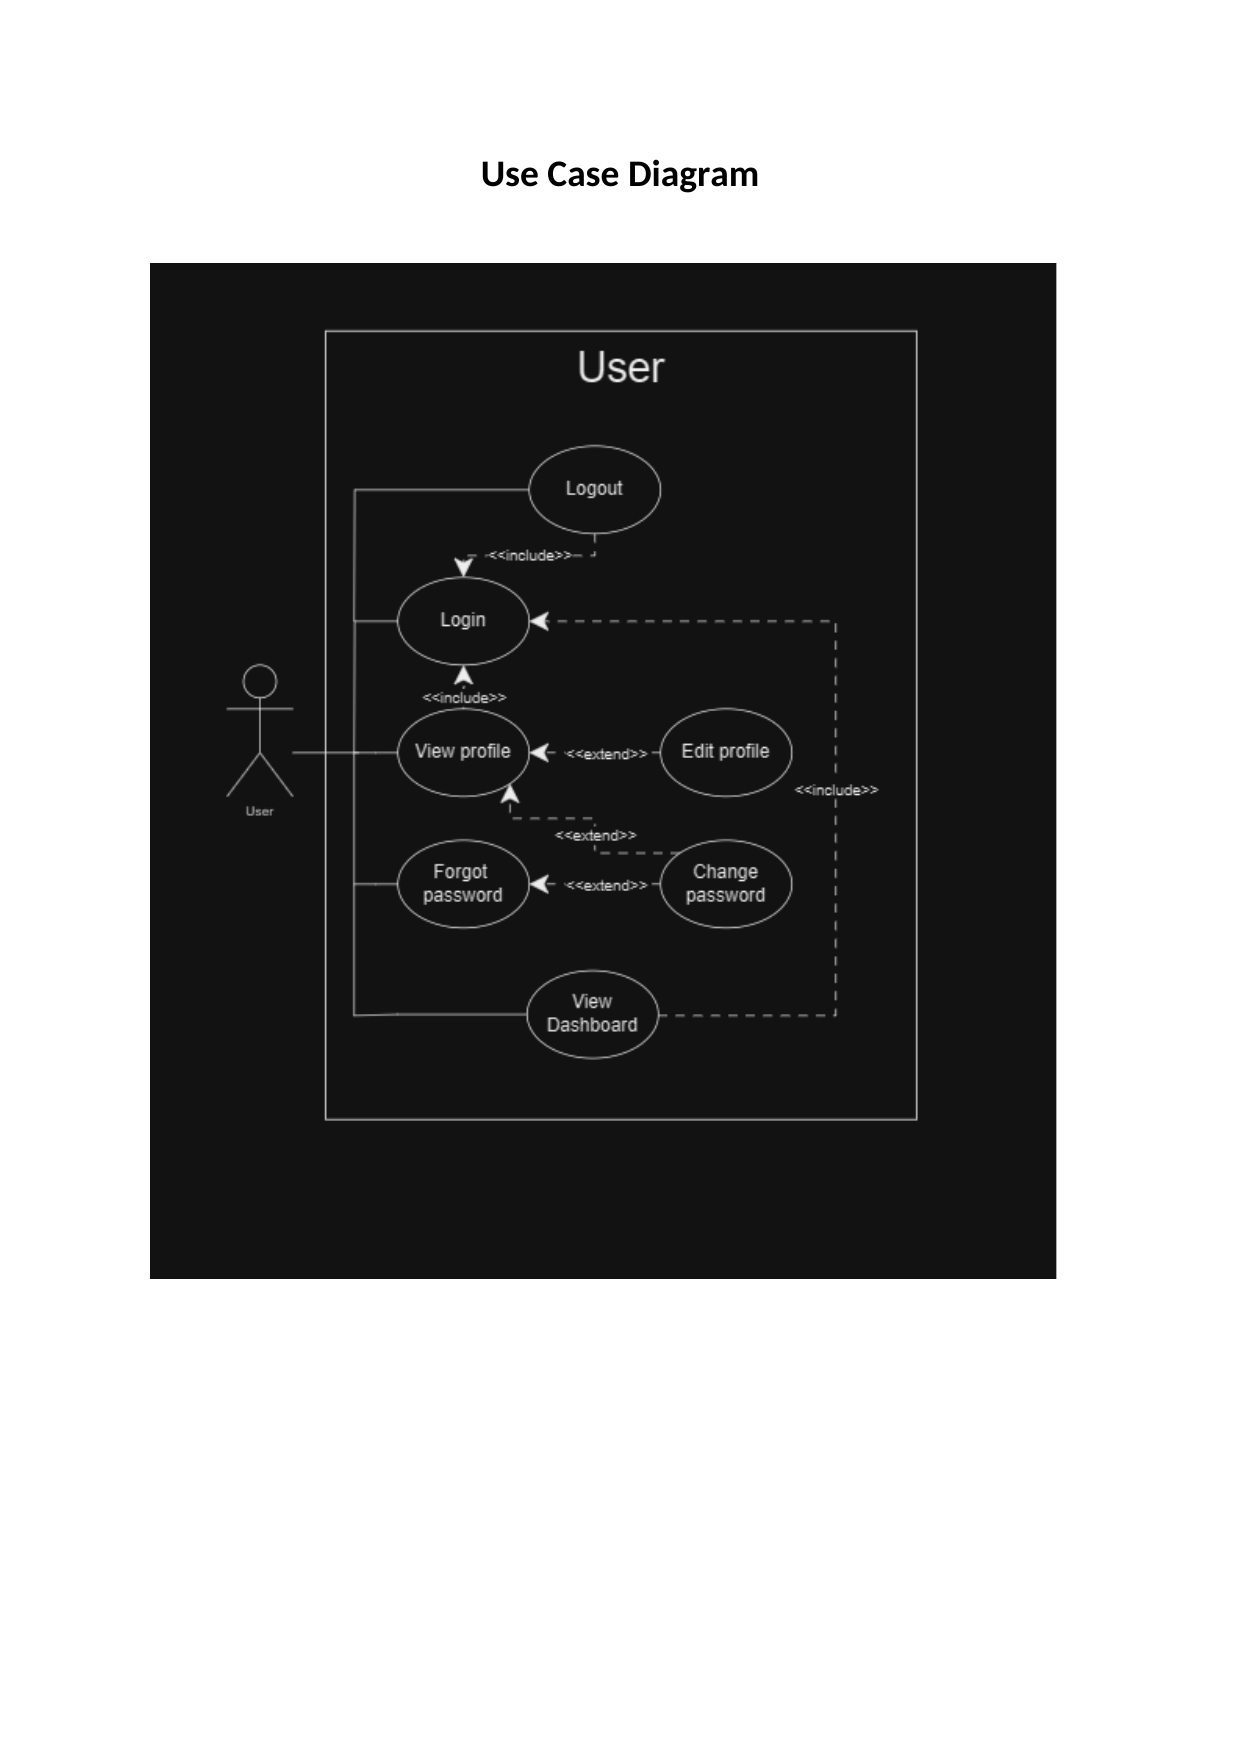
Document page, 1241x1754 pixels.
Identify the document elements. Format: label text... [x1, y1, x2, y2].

picture [150, 263, 1057, 1279]
text Use Case Diagram [150, 150, 1090, 196]
